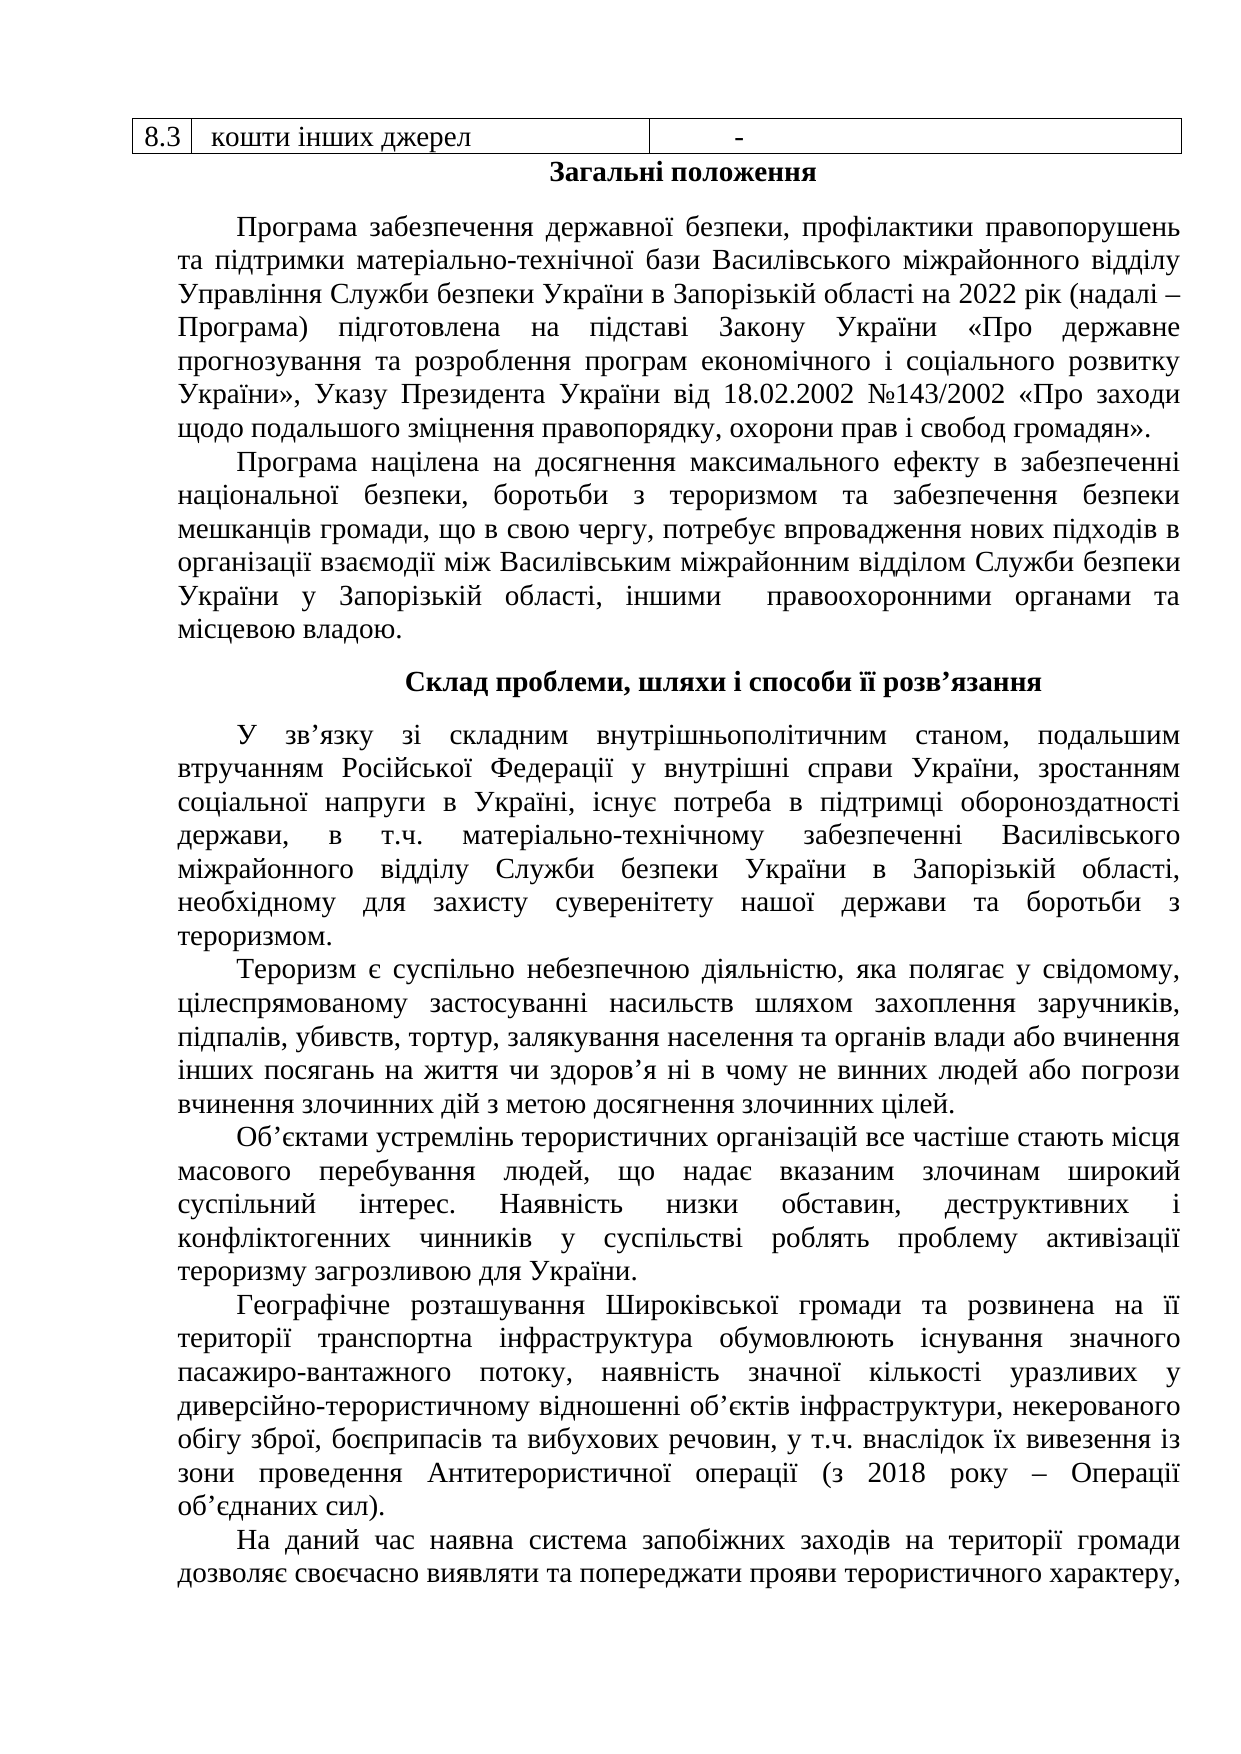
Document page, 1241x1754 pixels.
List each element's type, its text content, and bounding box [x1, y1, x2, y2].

text Програма націлена на досягнення максимального ефекту в забезпеченні національної безпеки, боротьби з тероризмом та забезпечення безпеки мешканців громади, що в свою чергу, потребує впровадження нових підходів в організації взаємодії між Василівським міжрайонним відділом Служби безпеки України у Запорізькій області, іншими правоохоронними органами та місцевою владою. [177, 444, 1181, 645]
text Об’єктами устремлінь терористичних організацій все частіше стають місця масового перебування людей, що надає вказаним злочинам широкий суспільний інтерес. Наявність низки обставин, деструктивних і конфліктогенних чинників у суспільстві роблять проблему активізації тероризму загрозливою для України. [177, 1119, 1181, 1287]
text Географічне розташування Широківської громади та розвинена на її території транспортна інфраструктура обумовлюють існування значного пасажиро-вантажного потоку, наявність значної кількості уразливих у диверсійно-терористичному відношенні об’єктів інфраструктури, некерованого обігу зброї, боєприпасів та вибухових речовин, у т.ч. внаслідок їх вивезення із зони проведення Антитерористичної операції (з 2018 року – Операції об’єднаних сил). [177, 1287, 1181, 1522]
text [177, 1522, 1181, 1589]
text У зв’язку зі складним внутрішньополітичним станом, подальшим втручанням Російської Федерації у внутрішні справи України, зростанням соціальної напруги в Україні, існує потреба в підтримці обороноздатності держави, в т.ч. матеріально-технічному забезпеченні Василівського міжрайонного відділу Служби безпеки України в Запорізькій області, необхідному для захисту суверенітету нашої держави та боротьби з тероризмом. [177, 717, 1181, 952]
text Тероризм є суспільно небезпечною діяльністю, яка полягає у свідомому, цілеспрямованому застосуванні насильств шляхом захоплення заручників, підпалів, убивств, тортур, залякування населення та органів влади або вчинення інших посягань на життя чи здоров’я ні в чому не винних людей або погрози вчинення злочинних дій з метою досягнення злочинних цілей. [177, 952, 1181, 1119]
table_cell - [650, 119, 1181, 153]
text Програма забезпечення державної безпеки, профілактики правопорушень та підтримки матеріально-технічної бази Василівського міжрайонного відділу Управління Служби безпеки України в Запорізькій області на 2022 рік (надалі – Програма) підготовлена на підставі Закону України «Про державне прогнозування та розроблення програм економічного і соціального розвитку України», Указу Президента України від 18.02.2002 №143/2002 «Про заходи щодо подальшого зміцнення правопорядку, охорони прав і свобод громадян». [177, 209, 1181, 444]
text Склад проблеми, шляхи і способи її розв’язання [177, 664, 1181, 698]
table_cell кошти інших джерел [192, 119, 649, 153]
text Загальні положення [177, 154, 1181, 187]
table_cell 8.3 [133, 119, 191, 153]
